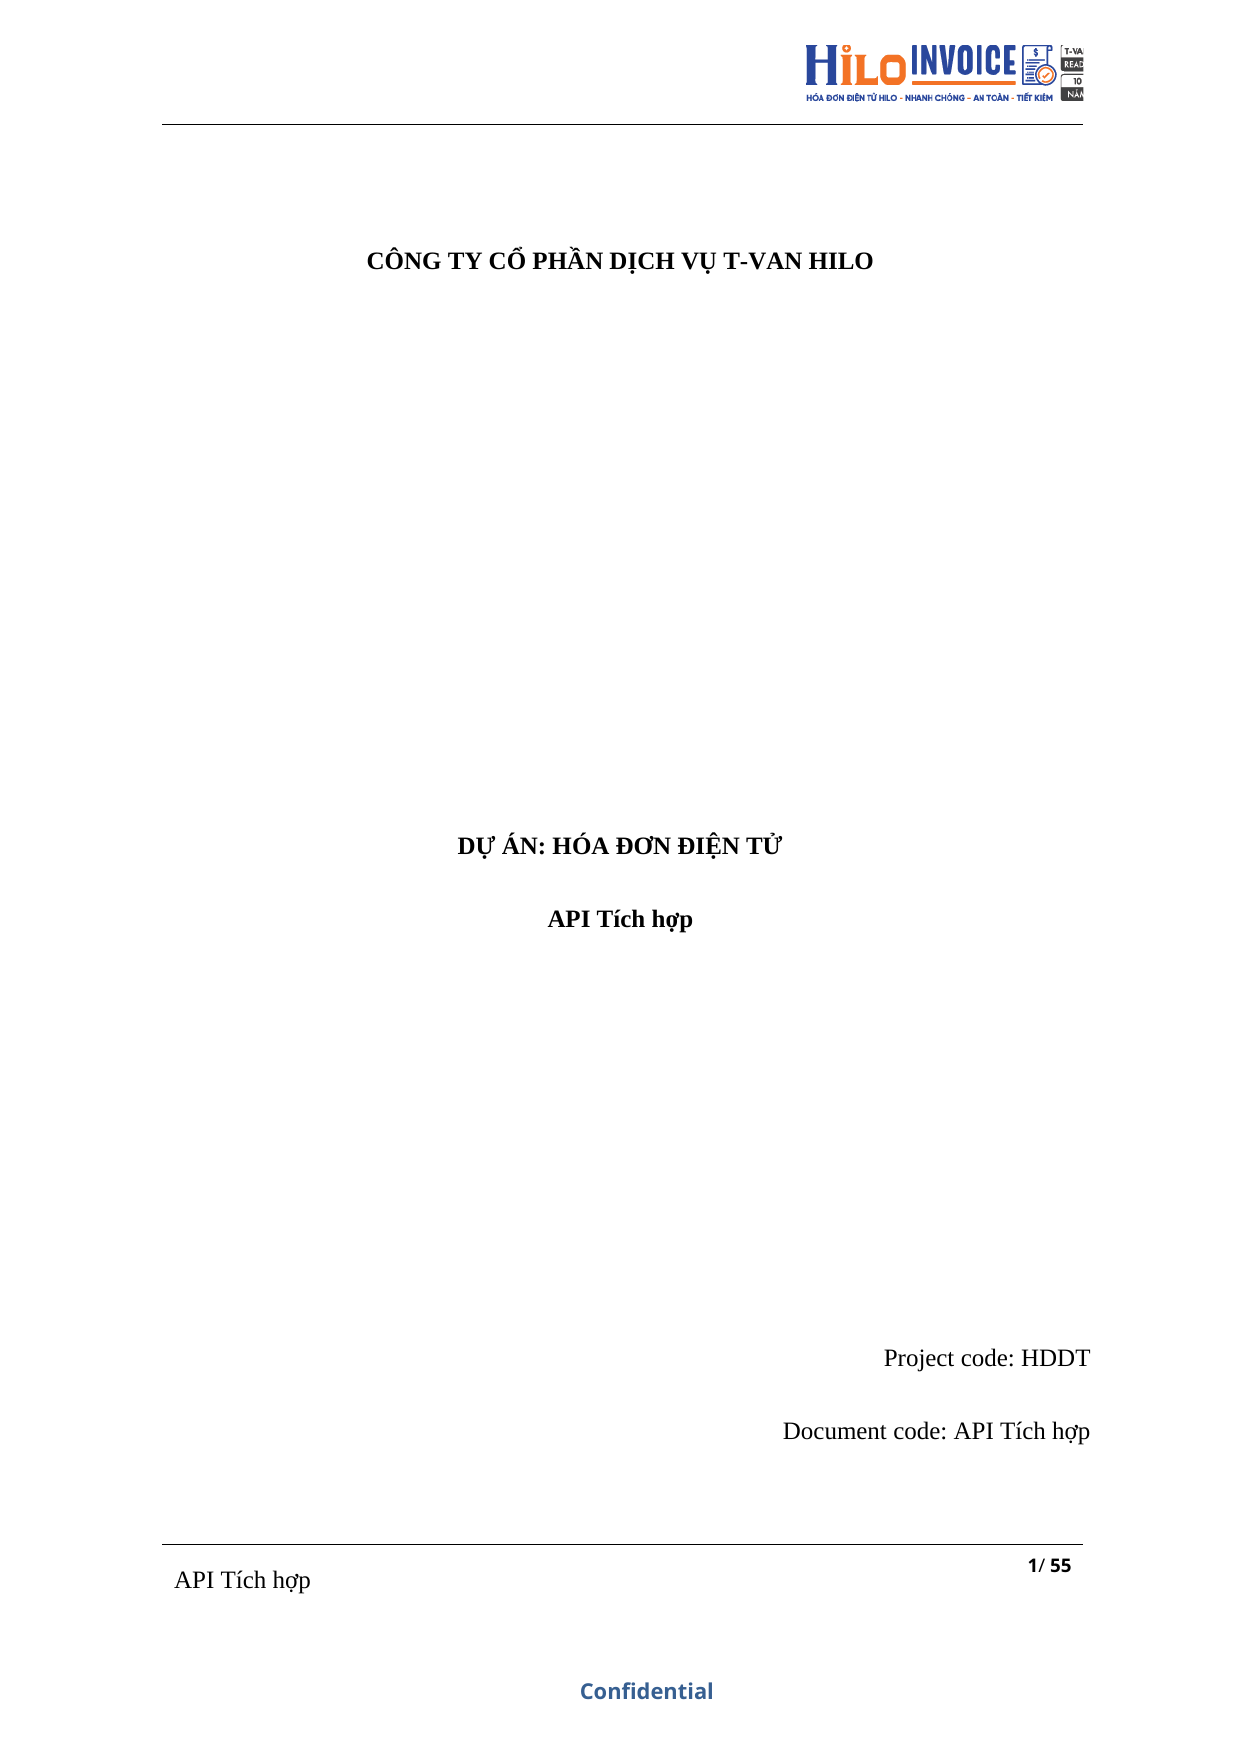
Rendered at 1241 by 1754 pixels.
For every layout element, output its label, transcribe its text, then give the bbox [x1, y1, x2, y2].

text DỰ ÁN: HÓA ĐƠN ĐIỆN TỬ [150, 831, 1090, 859]
text Project code: HDDT [225, 1343, 1090, 1371]
text CÔNG TY CỔ PHẦN DỊCH VỤ T-VAN HILO [150, 246, 1090, 274]
text Document code: API Tích hợp [300, 1416, 1090, 1444]
text API Tích hợp [150, 904, 1090, 933]
picture [806, 45, 1084, 102]
